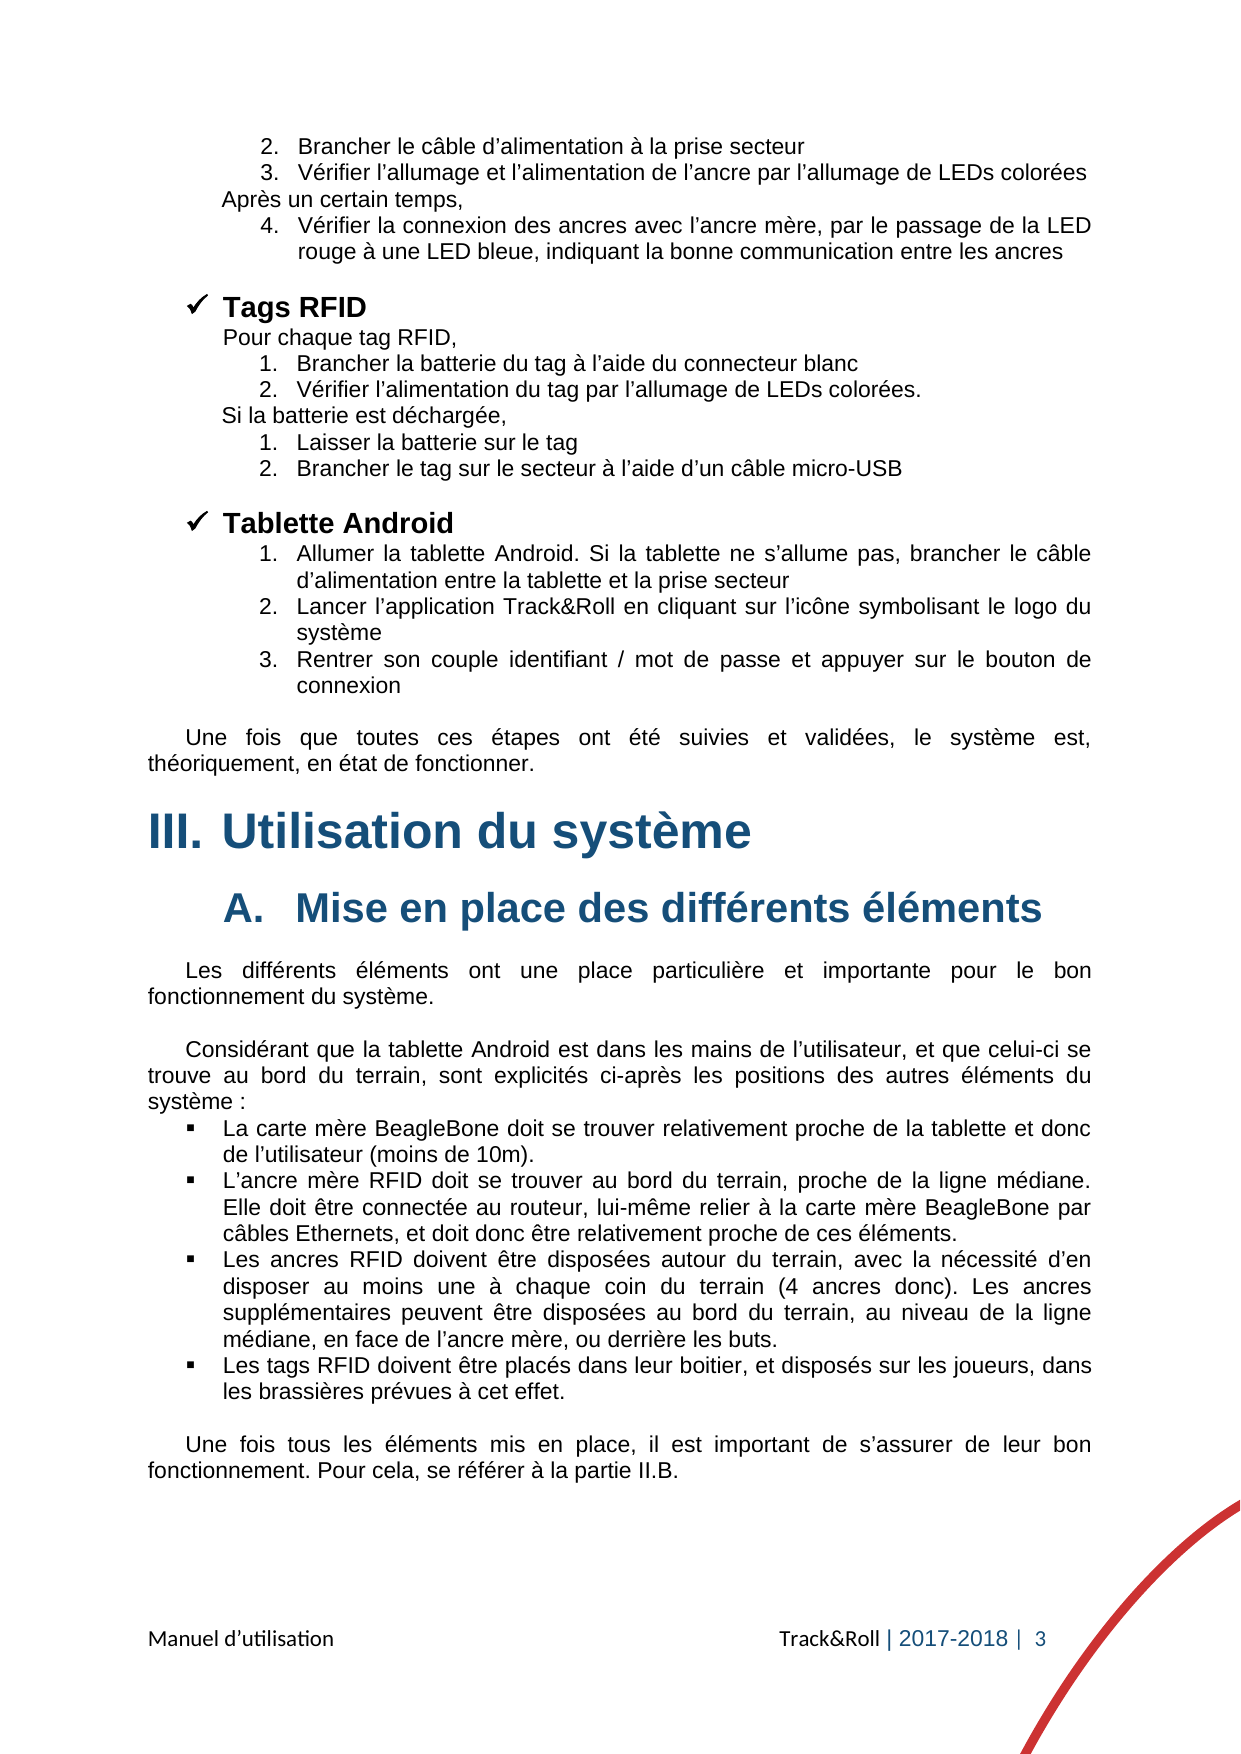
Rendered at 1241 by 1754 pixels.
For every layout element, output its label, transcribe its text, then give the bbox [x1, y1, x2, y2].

text Après un certain temps, [221, 186, 1092, 212]
list Vérifier l’allumage et l’alimentation de l’ancre par l’allumage de LEDs colorées [260, 159, 1092, 186]
list Les tags RFID doivent être placés dans leur boitier, et disposés sur les joueurs, dans les brassières prévues à cet effet. [185, 1352, 1092, 1404]
text Considérant que la tablette Android est dans les mains de l’utilisateur, et que celui-ci se trouve au bord du terrain, sont explicités ci-après les positions des autres éléments du système : [148, 1036, 1092, 1115]
list Vérifier la connexion des ancres avec l’ancre mère, par le passage de la LED rouge à une LED bleue, indiquant la bonne communication entre les ancres [260, 212, 1092, 265]
list Lancer l’application Track&Roll en cliquant sur l’icône symbolisant le logo du système [259, 593, 1092, 646]
list Tablette Android [185, 507, 1092, 540]
list Brancher le câble d’alimentation à la prise secteur [260, 133, 1092, 159]
text Une fois tous les éléments mis en place, il est important de s’assurer de leur bon fonctionnement. Pour cela, se référer à la partie II.B. [148, 1431, 1092, 1484]
subtitle Mise en place des différents éléments [223, 884, 1092, 932]
list L’ancre mère RFID doit se trouver au bord du terrain, proche de la ligne médiane. Elle doit être connectée au routeur, lui-même relier à la carte mère BeagleBone par câbles Ethernets, et doit donc être relativement proche de ces éléments. [185, 1167, 1092, 1246]
list Brancher la batterie du tag à l’aide du connecteur blanc [259, 350, 1092, 376]
list Tags RFID [185, 290, 1092, 323]
list Rentrer son couple identifiant / mot de passe et appuyer sur le bouton de connexion [259, 646, 1092, 698]
subtitle Utilisation du système [148, 801, 1092, 859]
text Pour chaque tag RFID, [223, 323, 1092, 350]
list Laisser la batterie sur le tag [259, 429, 1092, 455]
text Les différents éléments ont une place particulière et importante pour le bon fonctionnement du système. [148, 957, 1092, 1009]
list Allumer la tablette Android. Si la tablette ne s’allume pas, brancher le câble d’alimentation entre la tablette et la prise secteur [259, 540, 1092, 593]
text Une fois que toutes ces étapes ont été suivies et validées, le système est, théoriquement, en état de fonctionner. [148, 723, 1092, 776]
list Vérifier l’alimentation du tag par l’allumage de LEDs colorées. [259, 376, 1092, 402]
text Si la batterie est déchargée, [221, 402, 1092, 429]
list Brancher le tag sur le secteur à l’aide d’un câble micro-USB [259, 455, 1092, 482]
list La carte mère BeagleBone doit se trouver relativement proche de la tablette et donc de l’utilisateur (moins de 10m). [185, 1115, 1092, 1167]
list Les ancres RFID doivent être disposées autour du terrain, avec la nécessité d’en disposer au moins une à chaque coin du terrain (4 ancres donc). Les ancres supplémentaires peuvent être disposées au bord du terrain, au niveau de la ligne médiane, en face de l’ancre mère, ou derrière les buts. [185, 1246, 1092, 1352]
